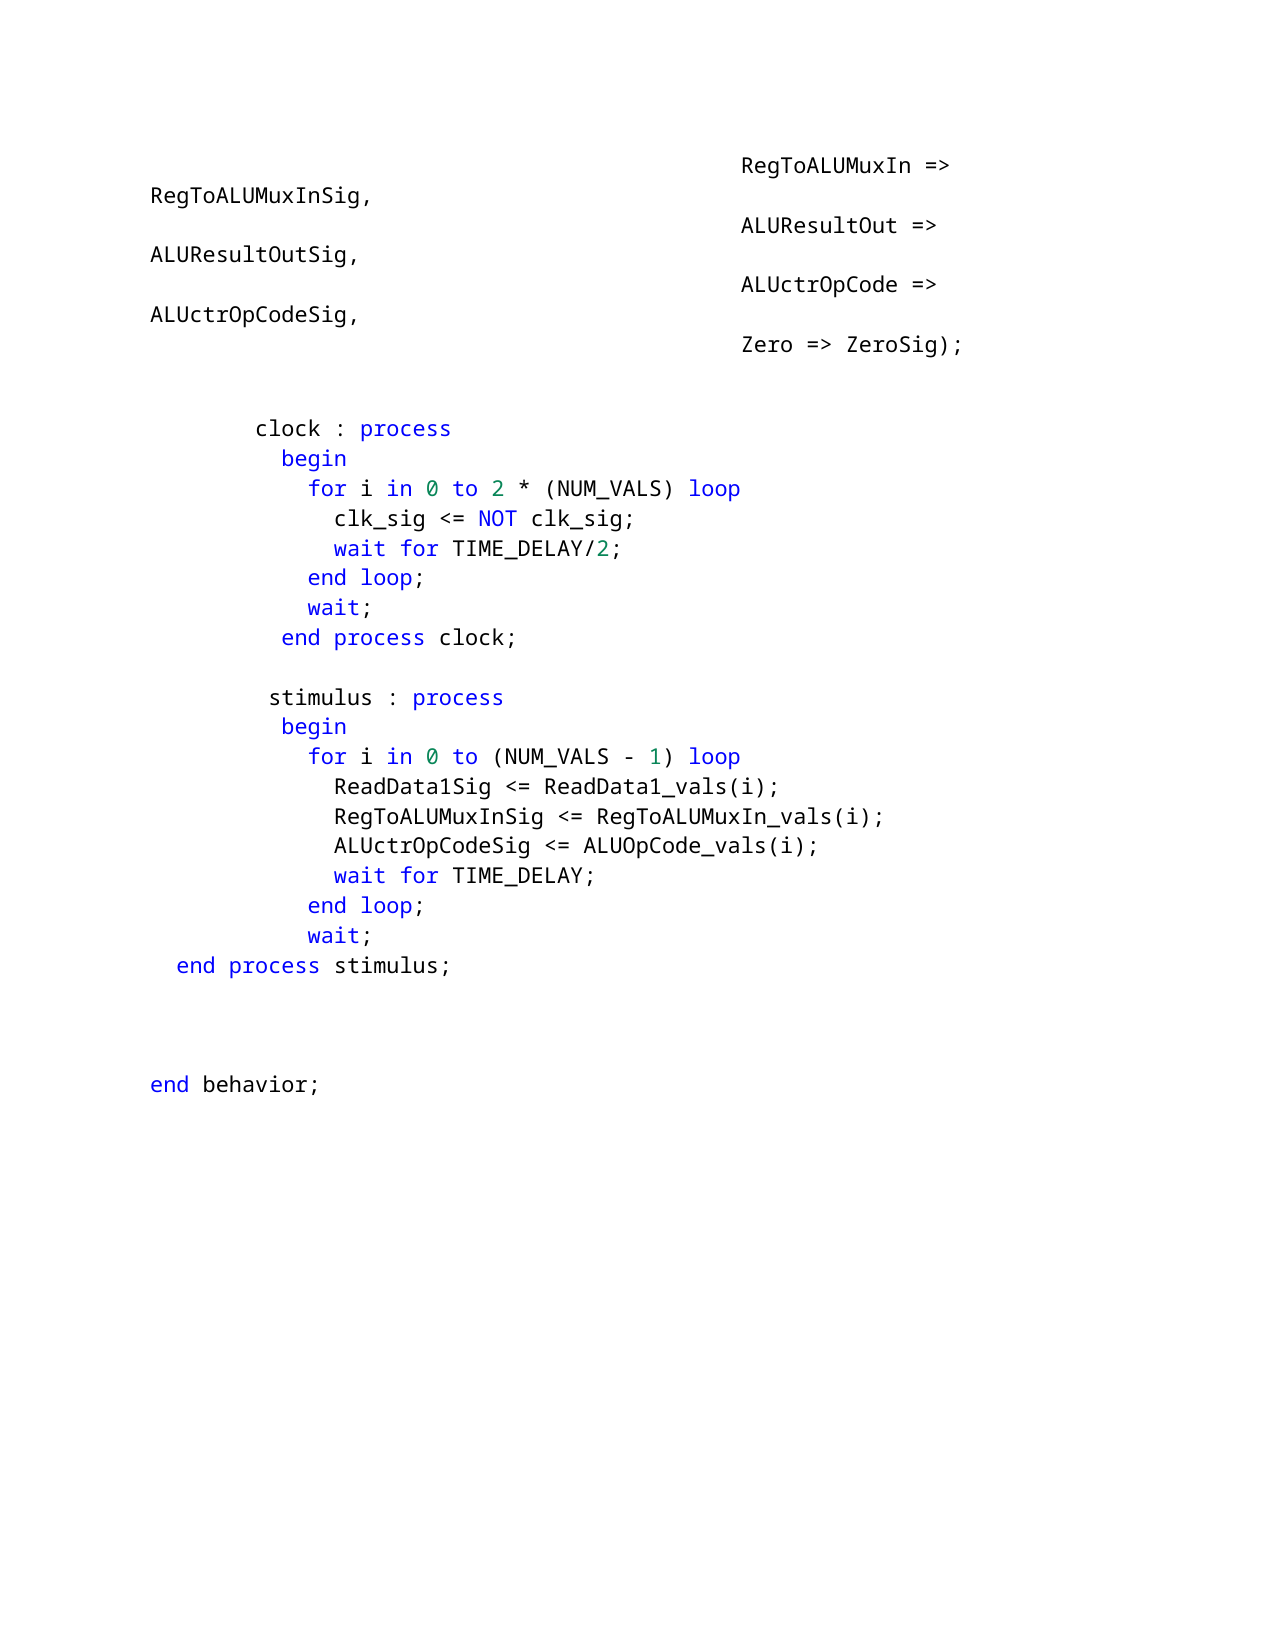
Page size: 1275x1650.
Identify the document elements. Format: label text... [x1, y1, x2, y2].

text wait for TIME_DELAY; [150, 860, 1125, 890]
text ALUctrOpCodeSig <= ALUOpCode_vals(i); [150, 830, 1125, 860]
text wait; [150, 592, 1125, 622]
text wait; [150, 920, 1125, 949]
text end loop; [150, 562, 1125, 592]
text RegToALUMuxInSig <= RegToALUMuxIn_vals(i); [150, 801, 1125, 830]
text RegToALUMuxIn => RegToALUMuxInSig, [150, 150, 1125, 209]
text for i in 0 to (NUM_VALS - 1) loop [150, 741, 1125, 771]
text ALUctrOpCode => ALUctrOpCodeSig, [150, 269, 1125, 329]
text ALUResultOut => ALUResultOutSig, [150, 209, 1125, 269]
text wait for TIME_DELAY/2; [150, 532, 1125, 562]
text for i in 0 to 2 * (NUM_VALS) loop [150, 473, 1125, 503]
text begin [150, 443, 1125, 473]
text clock : process [150, 413, 1125, 443]
text end process clock; [150, 622, 1125, 652]
text end behavior; [150, 1069, 1125, 1098]
text clk_sig <= NOT clk_sig; [150, 503, 1125, 532]
text ReadData1Sig <= ReadData1_vals(i); [150, 771, 1125, 801]
text end loop; [150, 890, 1125, 920]
text Zero => ZeroSig); [150, 329, 1125, 358]
text stimulus : process [150, 681, 1125, 711]
text begin [150, 711, 1125, 741]
text end process stimulus; [150, 949, 1125, 979]
